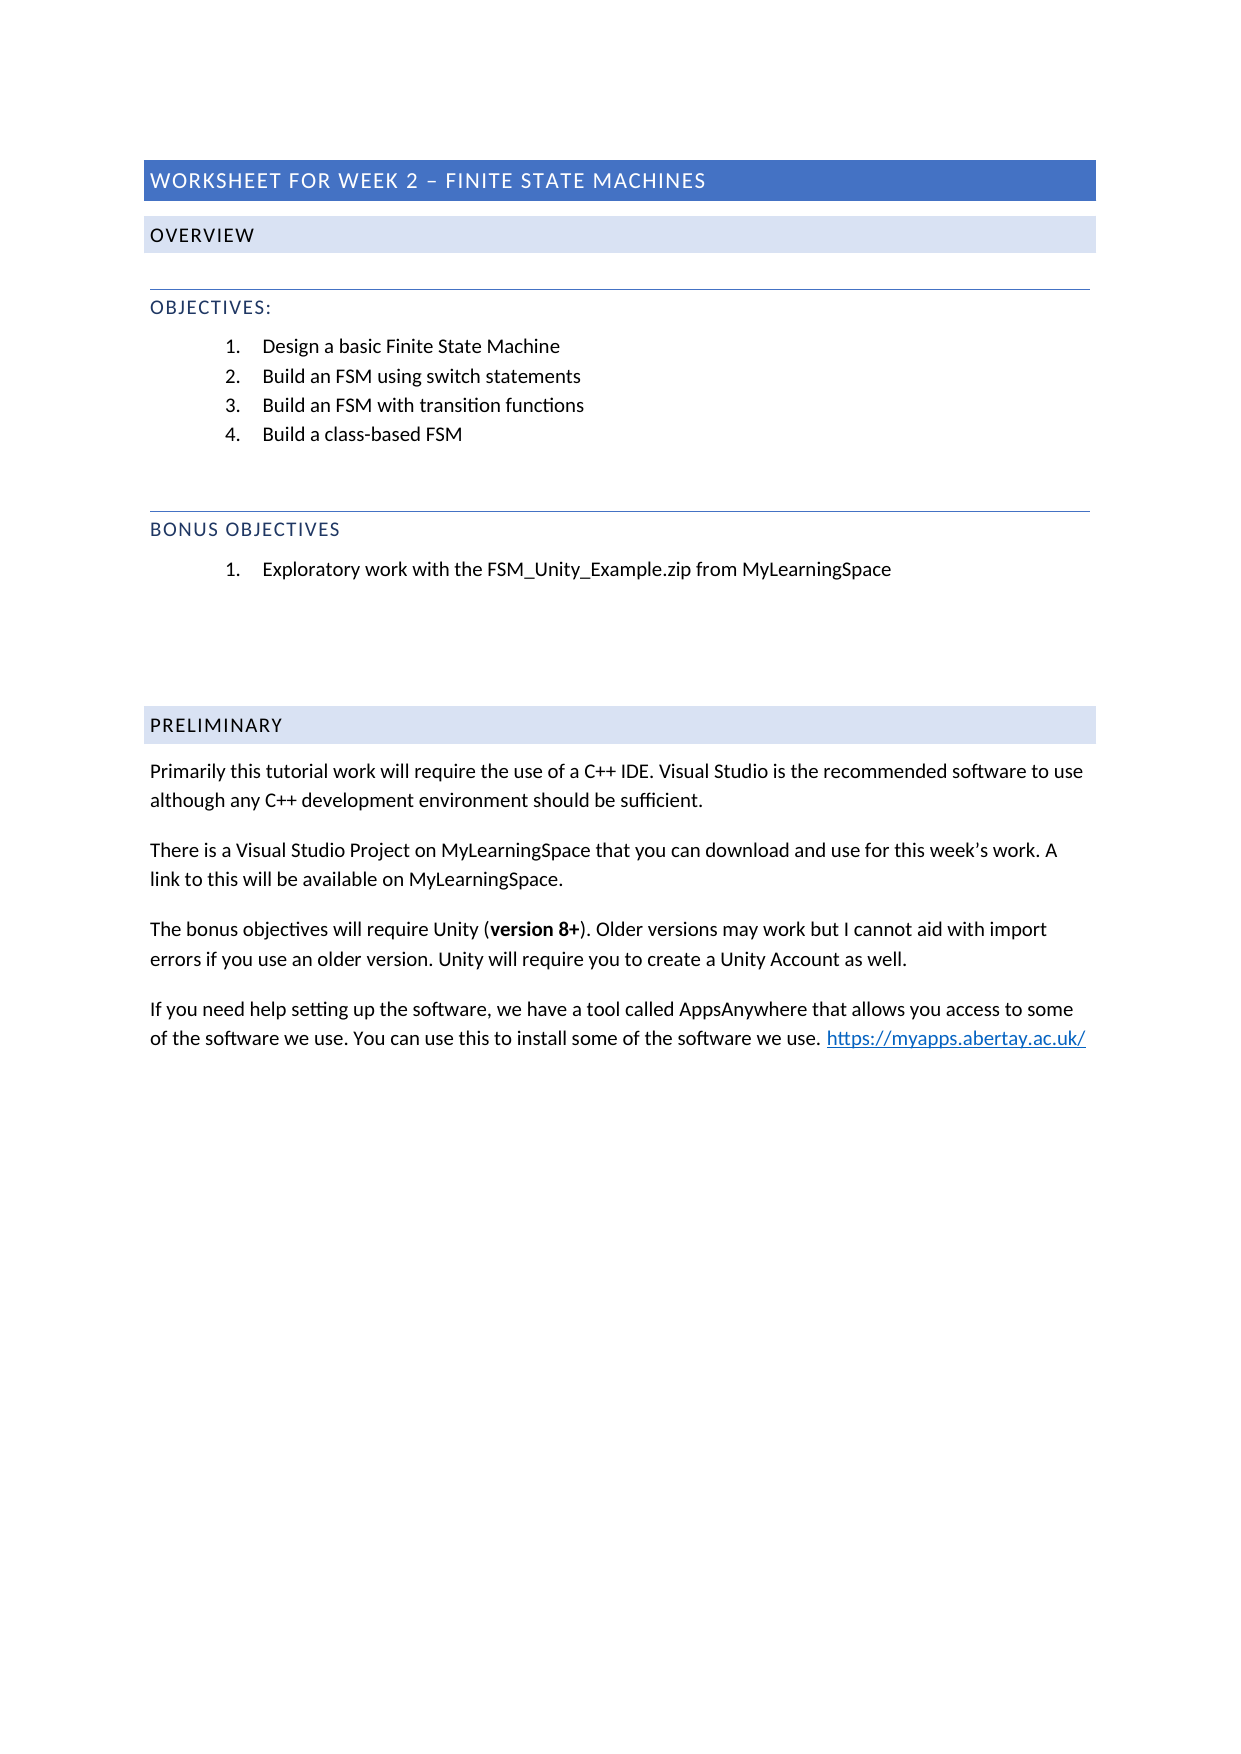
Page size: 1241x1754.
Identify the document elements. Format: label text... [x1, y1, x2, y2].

list Build a class-based FSM [225, 421, 1090, 447]
subtitle Objectives: [150, 290, 1090, 319]
list Design a basic Finite State Machine [225, 334, 1090, 359]
text The bonus objectives will require Unity (version 8+). Older versions may work but I cannot aid with import errors if you use an older version. Unity will require you to create a Unity Account as well. [150, 917, 1090, 971]
list Exploratory work with the FSM_Unity_Example.zip from MyLearningSpace [225, 556, 1090, 582]
subtitle Bonus Objectives [150, 512, 1090, 542]
subtitle Preliminary [150, 713, 1090, 738]
text Primarily this tutorial work will require the use of a C++ IDE. Visual Studio is the recommended software to use although any C++ development environment should be sufficient. [150, 758, 1090, 813]
subtitle Worksheet for Week 2 – Finite State Machines [150, 167, 1090, 195]
list Build an FSM using switch statements [225, 363, 1090, 388]
subtitle Overview [150, 222, 1090, 247]
text If you need help setting up the software, we have a tool called AppsAnywhere that allows you access to some of the software we use. You can use this to install some of the software we use. https://myapps.abertay.ac.uk/ [150, 996, 1090, 1050]
text There is a Visual Studio Project on MyLearningSpace that you can download and use for this week’s work. A link to this will be available on MyLearningSpace. [150, 837, 1090, 892]
list Build an FSM with transition functions [225, 392, 1090, 417]
